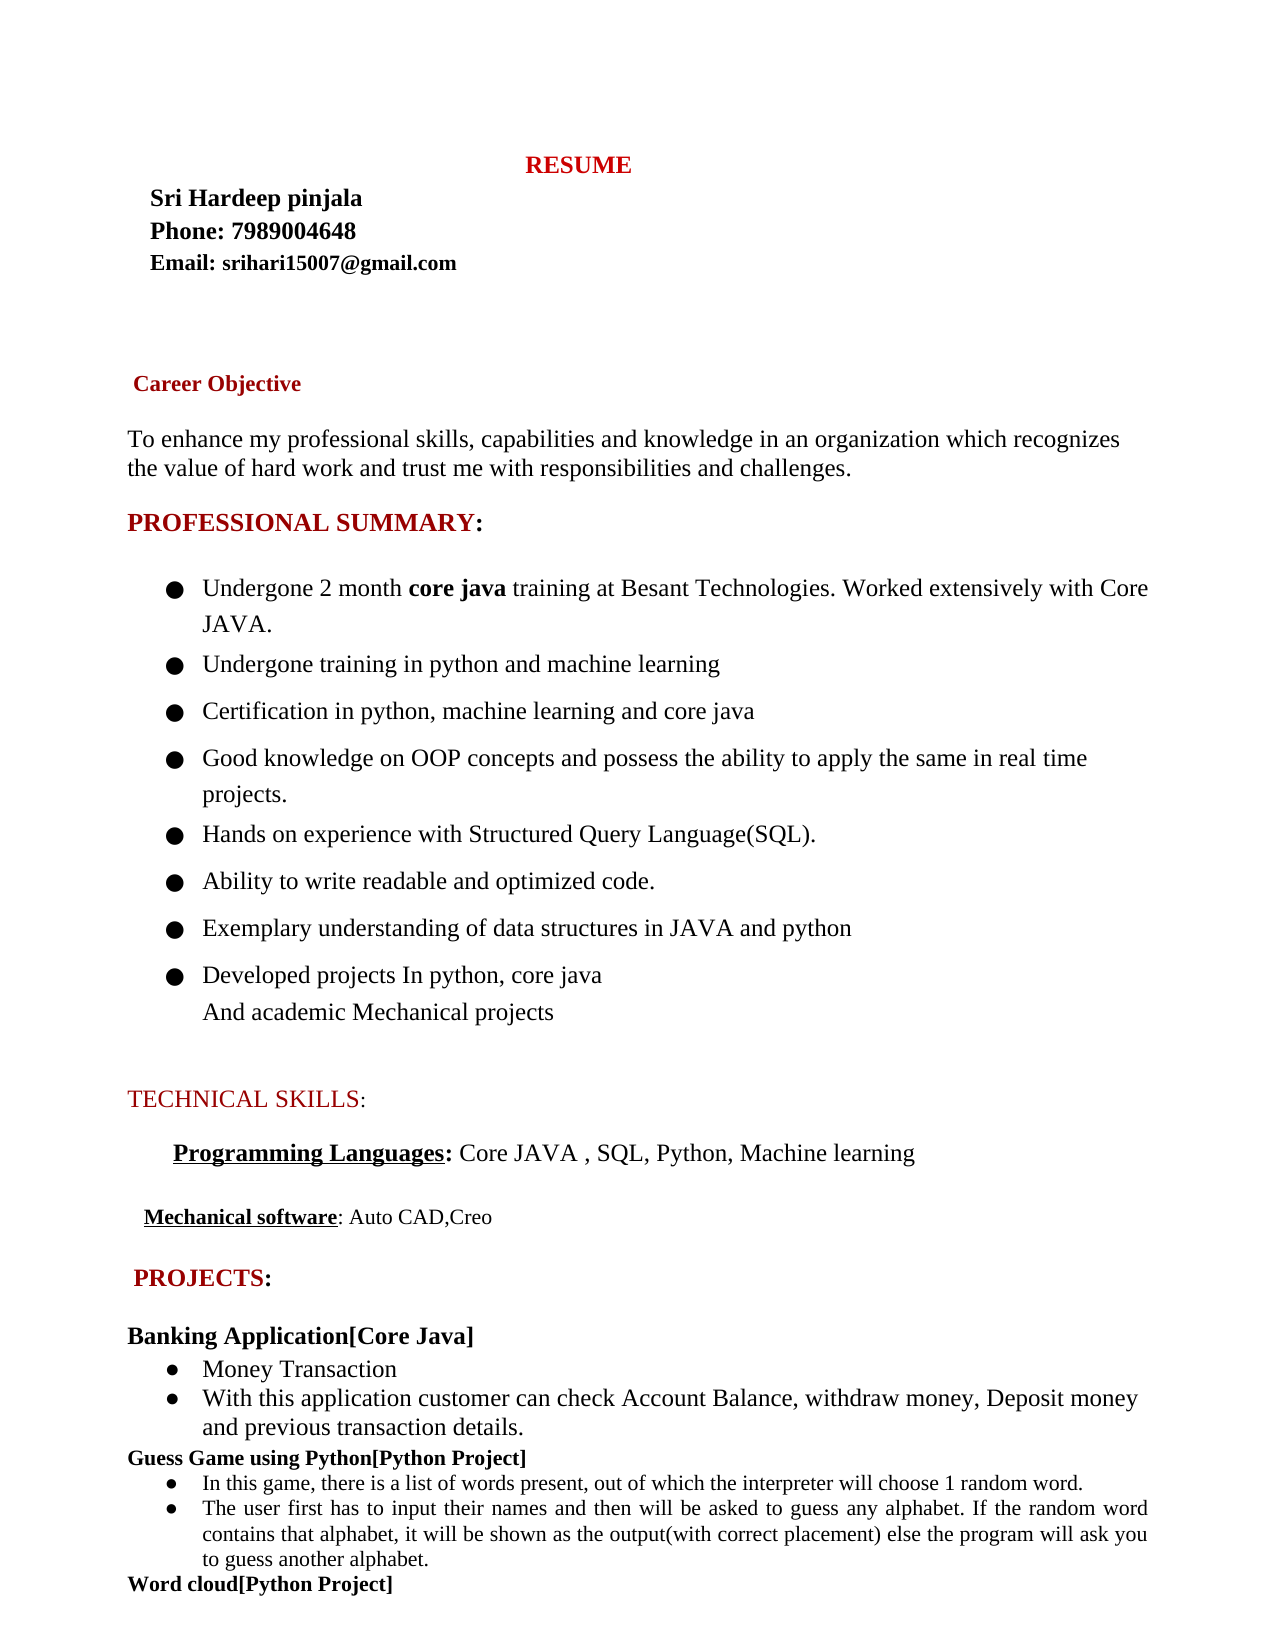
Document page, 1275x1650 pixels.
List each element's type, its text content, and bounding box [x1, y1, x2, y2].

text Word cloud[Python Project] [127, 1571, 1150, 1596]
subtitle Career Objective [127, 370, 1150, 423]
subtitle RESUME [523, 150, 634, 179]
list Hands on experience with Structured Query Language(SQL). [164, 808, 1150, 855]
list Exemplary understanding of data structures in JAVA and python [164, 903, 1150, 950]
list Good knowledge on OOP concepts and possess the ability to apply the same in real time projects. [164, 732, 1150, 808]
subtitle With this application customer can check Account Balance, withdraw money, Deposit money and previous transaction details. [164, 1383, 1150, 1441]
text Email: srihari15007@gmail.com [150, 249, 1150, 300]
text Guess Game using Python[Python Project] [127, 1445, 1150, 1470]
list Ability to write readable and optimized code. [164, 856, 1150, 903]
subtitle Money Transaction [164, 1354, 1150, 1383]
list Undergone training in python and machine learning [164, 638, 1150, 685]
subtitle Banking Application[Core Java] [127, 1321, 1150, 1350]
text And academic Mechanical projects [202, 997, 1150, 1026]
text Sri Hardeep pinjala [150, 183, 1150, 212]
subtitle PROJECTS: [127, 1263, 1150, 1292]
text Phone: 7989004648 [150, 216, 1150, 245]
list Developed projects In python, core java [164, 950, 1150, 997]
list Undergone 2 month core java training at Besant Technologies. Worked extensively with Core JAVA. [164, 562, 1150, 638]
list Certification in python, machine learning and core java [164, 685, 1150, 732]
list The user first has to input their names and then will be asked to guess any alphabet. If the random word contains that alphabet, it will be shown as the output(with correct placement) else the program will ask you to guess another alphabet. [164, 1495, 1150, 1571]
text PROFESSIONAL SUMMARY: [127, 507, 1150, 562]
text TECHNICAL SKILLS: [127, 1084, 1150, 1113]
list In this game, there is a list of words present, out of which the interpreter will choose 1 random word. [164, 1470, 1150, 1495]
text Mechanical software: Auto CAD,Creo [127, 1204, 1150, 1229]
subtitle Programming Languages: Core JAVA , SQL, Python, Machine learning [150, 1138, 1150, 1167]
text To enhance my professional skills, capabilities and knowledge in an organization which recognizes the value of hard work and trust me with responsibilities and challenges. [127, 424, 1150, 507]
